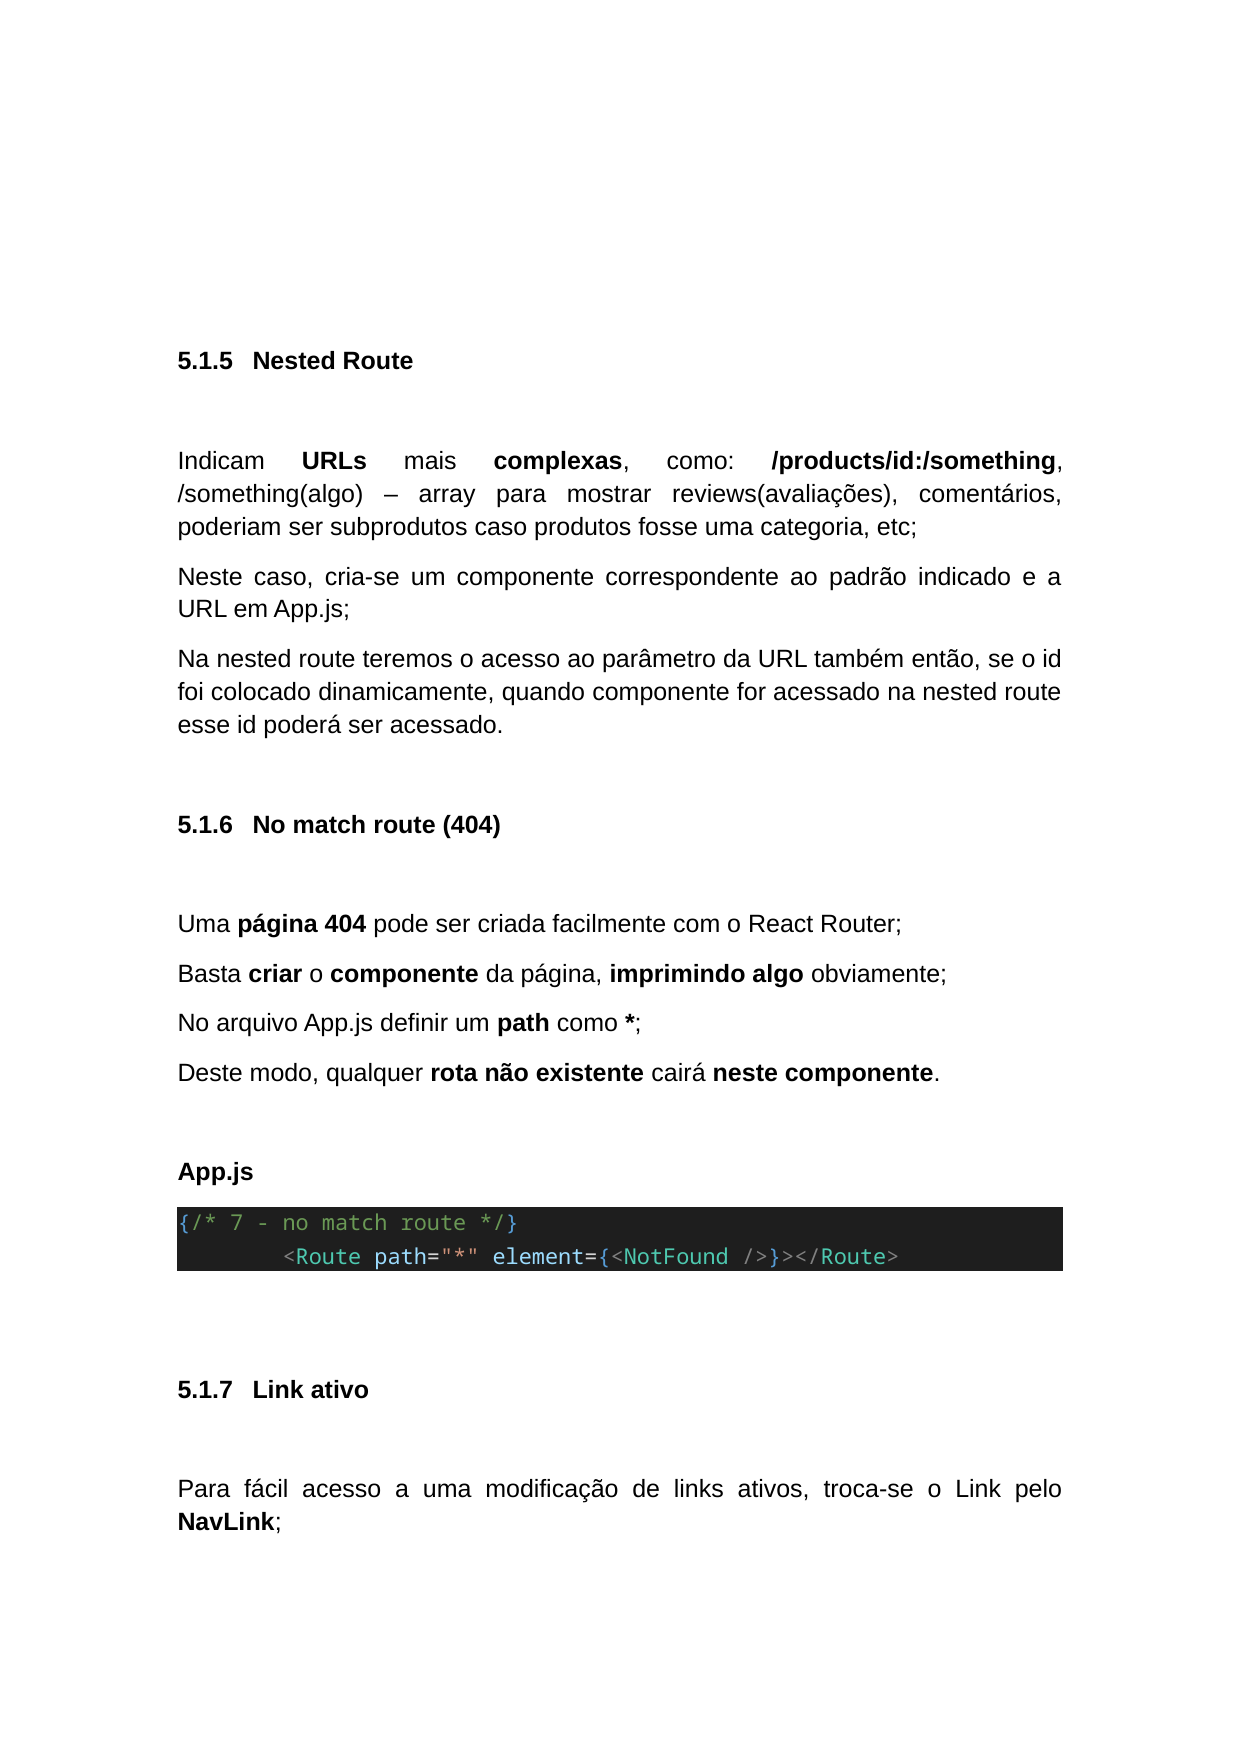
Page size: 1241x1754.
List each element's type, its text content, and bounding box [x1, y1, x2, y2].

text Uma página 404 pode ser criada facilmente com o React Router; [177, 909, 1063, 938]
text No arquivo App.js definir um path como *; [177, 1008, 1063, 1037]
text Deste modo, qualquer rota não existente cairá neste componente. [177, 1058, 1063, 1087]
text <Route path="*" element={<NotFound />}></Route> [177, 1241, 1063, 1271]
list Link ativo [177, 1375, 1063, 1403]
text Para fácil acesso a uma modificação de links ativos, troca-se o Link pelo NavLink; [177, 1474, 1063, 1536]
text Basta criar o componente da página, imprimindo algo obviamente; [177, 959, 1063, 987]
text Na nested route teremos o acesso ao parâmetro da URL também então, se o id foi colocado dinamicamente, quando componente for acessado na nested route esse id poderá ser acessado. [177, 644, 1063, 739]
text {/* 7 - no match route */} [177, 1207, 1063, 1237]
text Indicam URLs mais complexas, como: /products/id:/something, /something(algo) – array para mostrar reviews(avaliações), comentários, poderiam ser subprodutos caso produtos fosse uma categoria, etc; [177, 446, 1063, 541]
list No match route (404) [177, 809, 1063, 838]
list Nested Route [177, 346, 1063, 375]
text App.js [177, 1157, 1063, 1186]
text Neste caso, cria-se um componente correspondente ao padrão indicado e a URL em App.js; [177, 561, 1063, 623]
